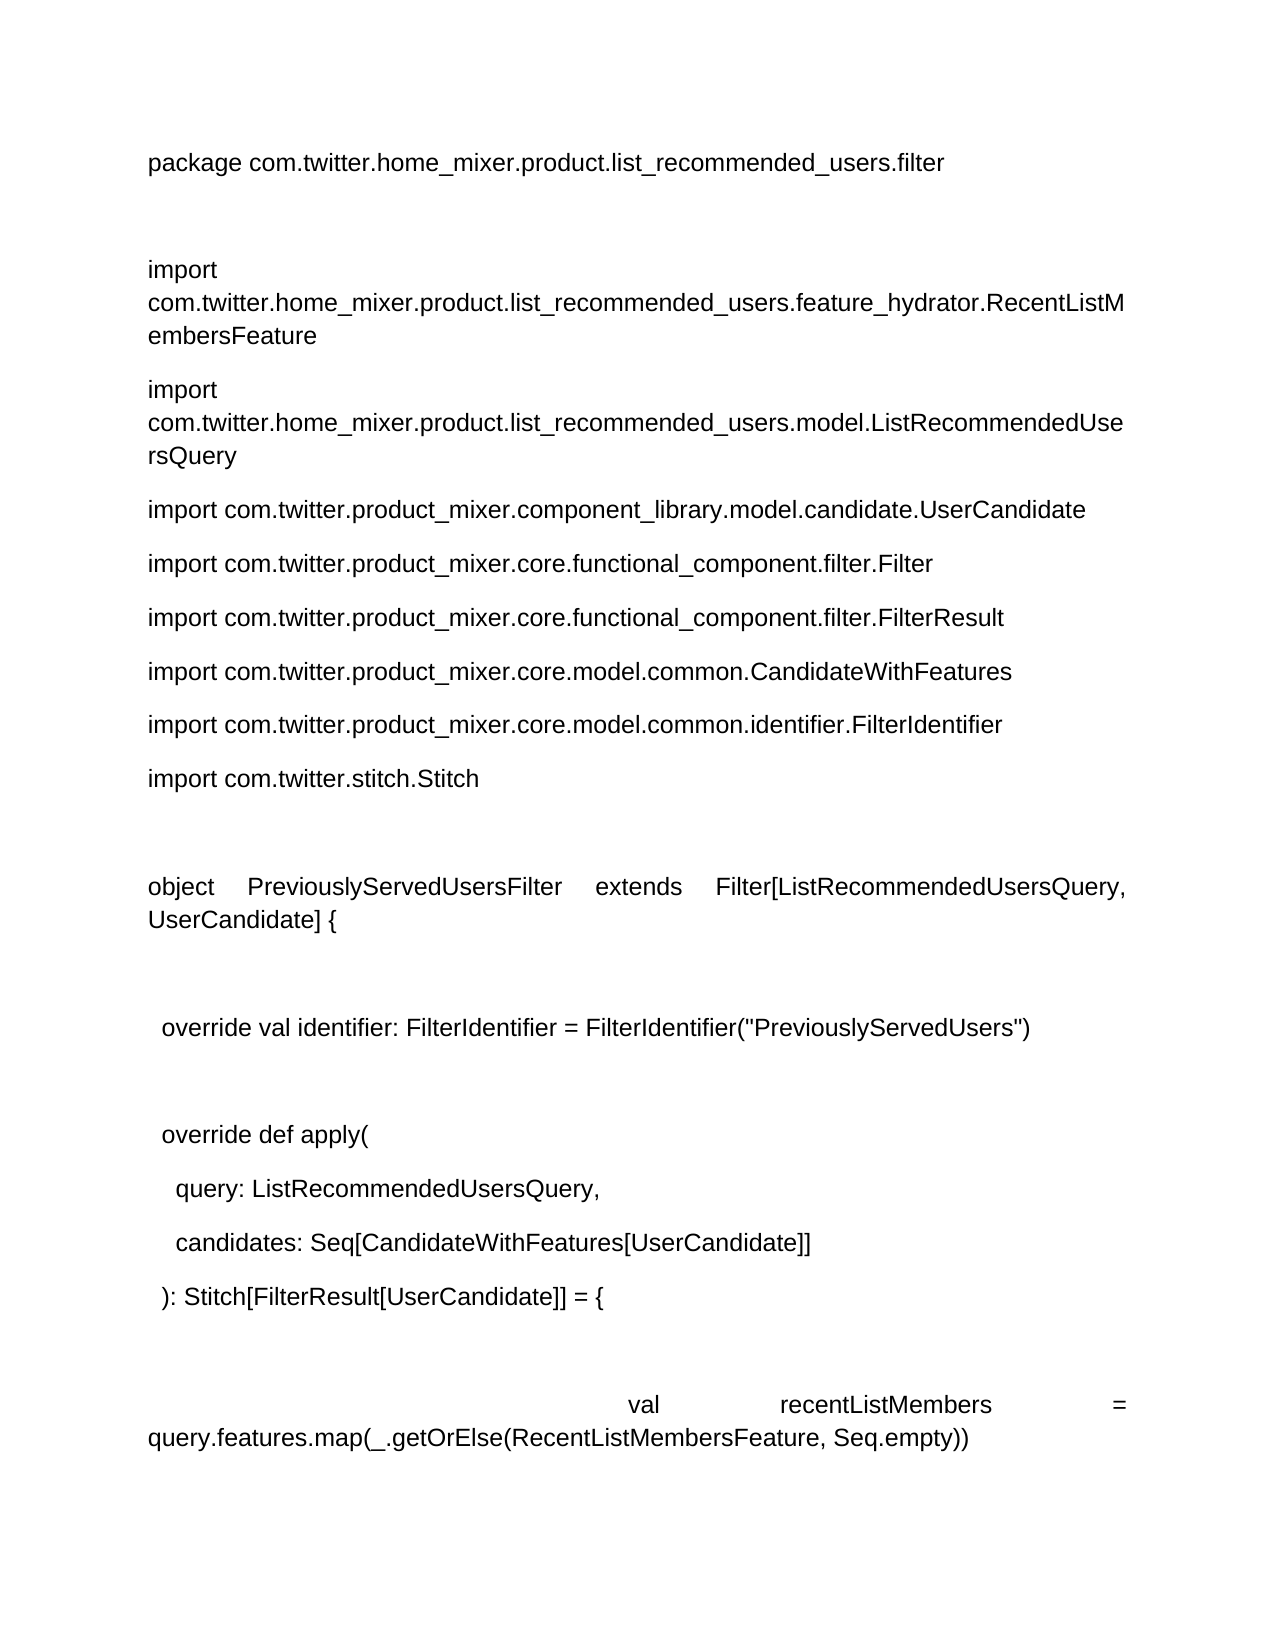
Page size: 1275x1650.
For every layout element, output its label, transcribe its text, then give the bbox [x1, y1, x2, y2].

text package com.twitter.home_mixer.product.list_recommended_users.filter [148, 148, 1127, 176]
text import com.twitter.product_mixer.component_library.model.candidate.UserCandidate [148, 495, 1127, 524]
text val recentListMembers = query.features.map(_.getOrElse(RecentListMembersFeature, Seq.empty)) [148, 1390, 1127, 1452]
text import com.twitter.home_mixer.product.list_recommended_users.feature_hydrator.RecentListMembersFeature [148, 255, 1127, 350]
text import com.twitter.product_mixer.core.model.common.identifier.FilterIdentifier [148, 711, 1127, 739]
text import com.twitter.home_mixer.product.list_recommended_users.model.ListRecommendedUsersQuery [148, 375, 1127, 470]
text import com.twitter.product_mixer.core.functional_component.filter.FilterResult [148, 603, 1127, 632]
text candidates: Seq[CandidateWithFeatures[UserCandidate]] [148, 1228, 1127, 1257]
text object PreviouslyServedUsersFilter extends Filter[ListRecommendedUsersQuery, UserCandidate] { [148, 872, 1127, 934]
text override def apply( [148, 1121, 1127, 1149]
text import com.twitter.stitch.Stitch [148, 764, 1127, 793]
text import com.twitter.product_mixer.core.model.common.CandidateWithFeatures [148, 657, 1127, 685]
text override val identifier: FilterIdentifier = FilterIdentifier("PreviouslyServedUsers") [148, 1013, 1127, 1042]
text query: ListRecommendedUsersQuery, [148, 1174, 1127, 1203]
text ): Stitch[FilterResult[UserCandidate]] = { [148, 1282, 1127, 1311]
text import com.twitter.product_mixer.core.functional_component.filter.Filter [148, 549, 1127, 578]
